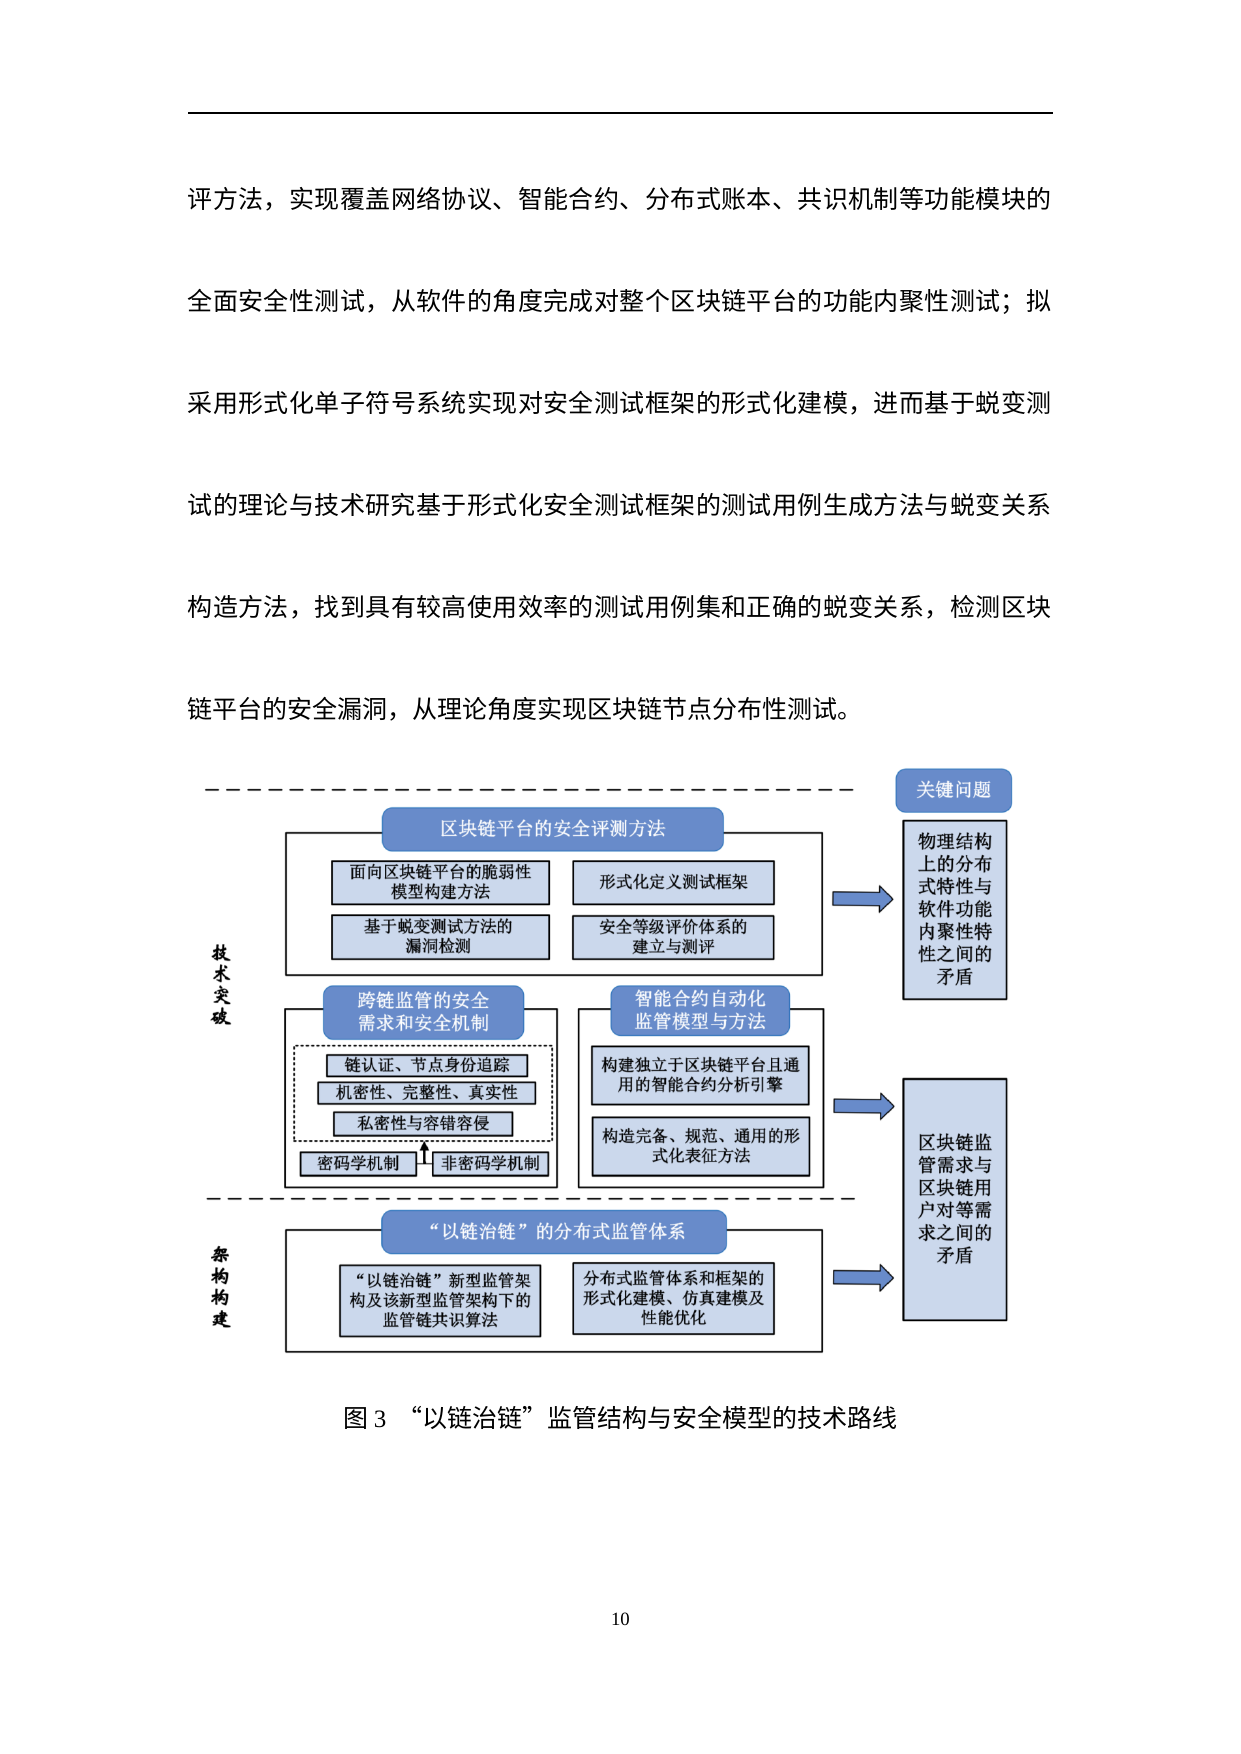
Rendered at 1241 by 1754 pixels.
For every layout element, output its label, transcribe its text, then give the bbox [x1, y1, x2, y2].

picture [188, 759, 1052, 1371]
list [187, 164, 1053, 741]
text 图 3 “以链治链”监管结构与安全模型的技术路线 [187, 1383, 1053, 1451]
